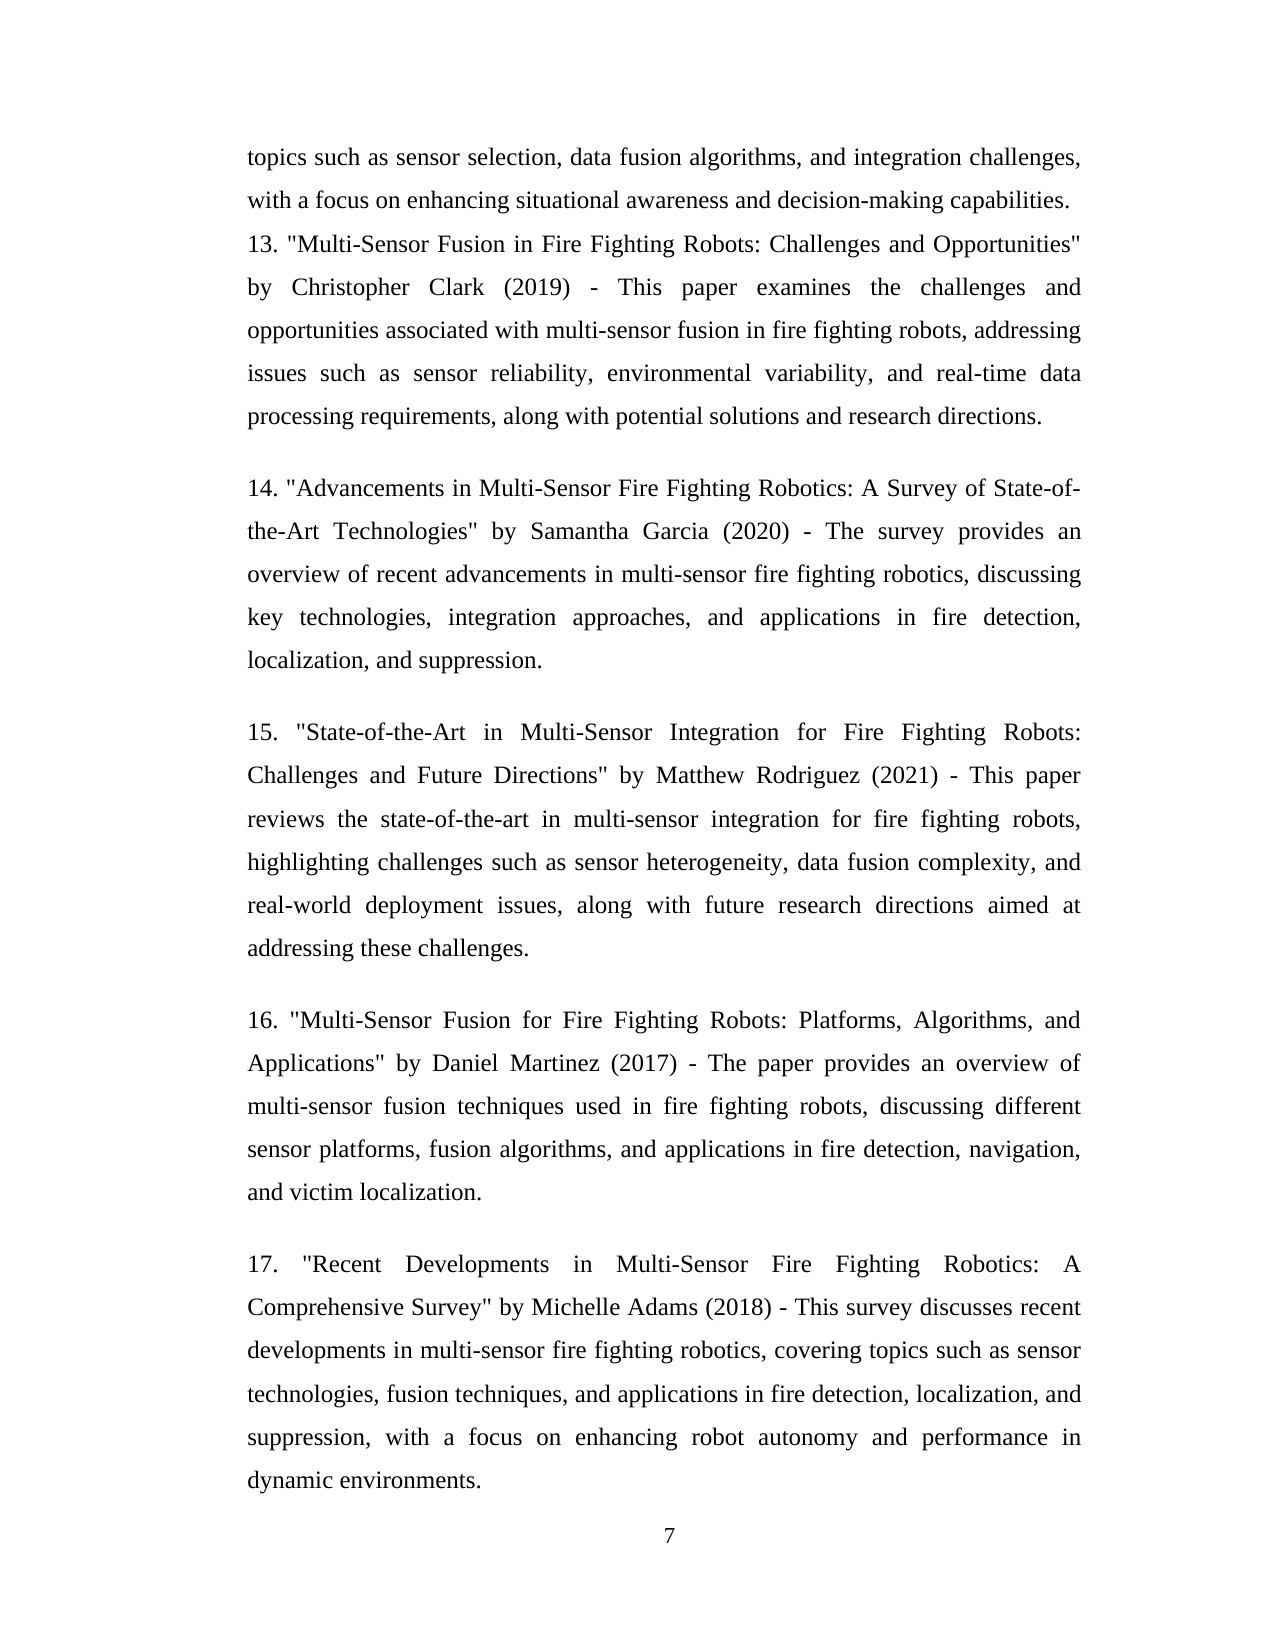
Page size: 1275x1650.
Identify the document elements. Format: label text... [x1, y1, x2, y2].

text 16. "Multi-Sensor Fusion for Fire Fighting Robots: Platforms, Algorithms, and Applications" by Daniel Martinez (2017) - The paper provides an overview of multi-sensor fusion techniques used in fire fighting robots, discussing different sensor platforms, fusion algorithms, and applications in fire detection, navigation, and victim localization. [247, 1005, 1082, 1206]
text 15. "State-of-the-Art in Multi-Sensor Integration for Fire Fighting Robots: Challenges and Future Directions" by Matthew Rodriguez (2021) - This paper reviews the state-of-the-art in multi-sensor integration for fire fighting robots, highlighting challenges such as sensor heterogeneity, data fusion complexity, and real-world deployment issues, along with future research directions aimed at addressing these challenges. [247, 717, 1082, 962]
text 17. "Recent Developments in Multi-Sensor Fire Fighting Robotics: A Comprehensive Survey" by Michelle Adams (2018) - This survey discusses recent developments in multi-sensor fire fighting robotics, covering topics such as sensor technologies, fusion techniques, and applications in fire detection, localization, and suppression, with a focus on enhancing robot autonomy and performance in dynamic environments. [247, 1249, 1082, 1494]
text 14. "Advancements in Multi-Sensor Fire Fighting Robotics: A Survey of State-of-the-Art Technologies" by Samantha Garcia (2020) - The survey provides an overview of recent advancements in multi-sensor fire fighting robotics, discussing key technologies, integration approaches, and applications in fire detection, localization, and suppression. [247, 473, 1082, 674]
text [247, 142, 1082, 214]
text 13. "Multi-Sensor Fusion in Fire Fighting Robots: Challenges and Opportunities" by Christopher Clark (2019) - This paper examines the challenges and opportunities associated with multi-sensor fusion in fire fighting robots, addressing issues such as sensor reliability, environmental variability, and real-time data processing requirements, along with potential solutions and research directions. [247, 229, 1082, 430]
